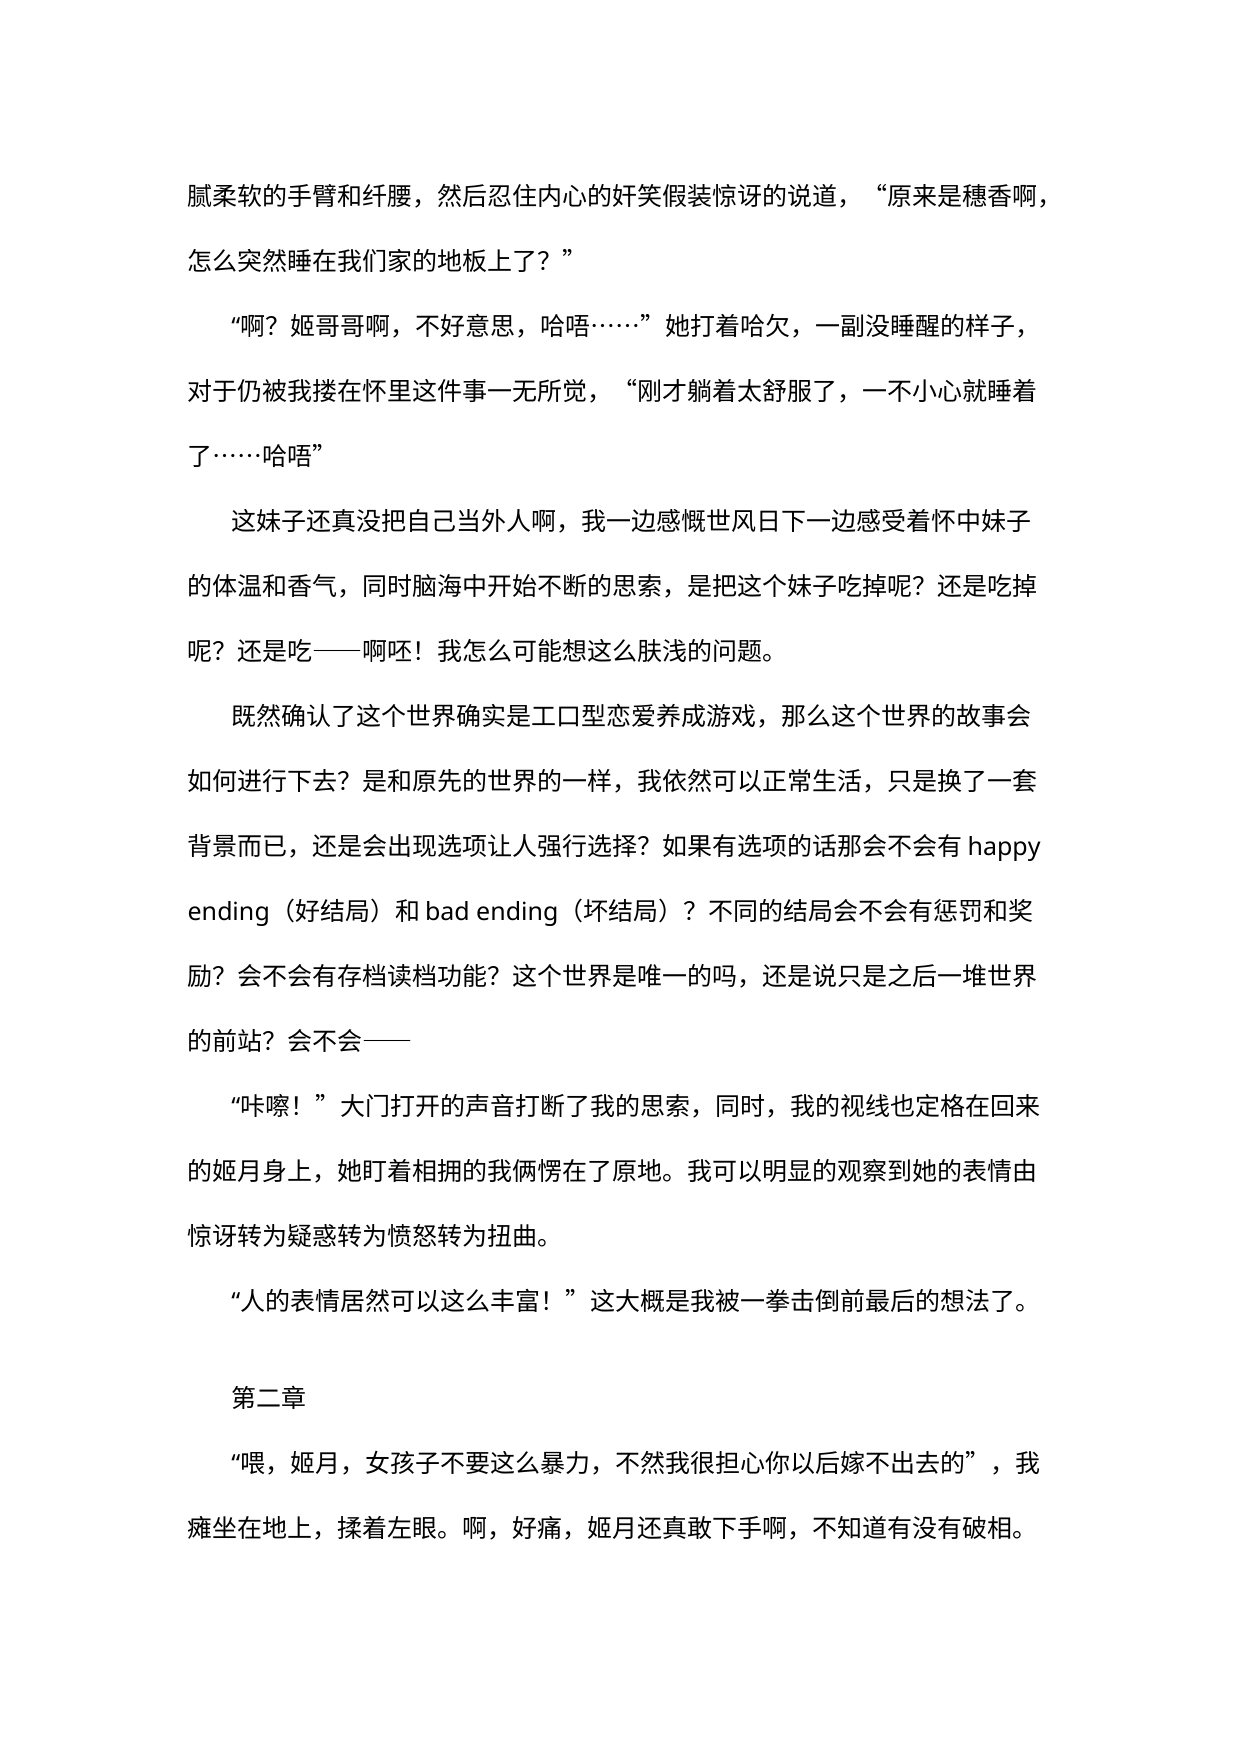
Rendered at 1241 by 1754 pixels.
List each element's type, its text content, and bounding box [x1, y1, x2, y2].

text 这妹子还真没把自己当外人啊，我一边感慨世风日下一边感受着怀中妹子的体温和香气，同时脑海中开始不断的思索，是把这个妹子吃掉呢？还是吃掉呢？还是吃——啊呸！我怎么可能想这么肤浅的问题。 [187, 487, 1053, 682]
text 既然确认了这个世界确实是工口型恋爱养成游戏，那么这个世界的故事会如何进行下去？是和原先的世界的一样，我依然可以正常生活，只是换了一套背景而已，还是会出现选项让人强行选择？如果有选项的话那会不会有happy ending（好结局）和bad ending（坏结局）？不同的结局会不会有惩罚和奖励？会不会有存档读档功能？这个世界是唯一的吗，还是说只是之后一堆世界的前站？会不会—— [187, 682, 1053, 1072]
text “人的表情居然可以这么丰富！”这大概是我被一拳击倒前最后的想法了。 [187, 1267, 1053, 1332]
text “啊？姬哥哥啊，不好意思，哈唔……”她打着哈欠，一副没睡醒的样子，对于仍被我搂在怀里这件事一无所觉，“刚才躺着太舒服了，一不小心就睡着了……哈唔” [187, 292, 1053, 487]
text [187, 162, 1053, 292]
text “咔嚓！”大门打开的声音打断了我的思索，同时，我的视线也定格在回来的姬月身上，她盯着相拥的我俩愣在了原地。我可以明显的观察到她的表情由惊讶转为疑惑转为愤怒转为扭曲。 [187, 1072, 1053, 1267]
text “喂，姬月，女孩子不要这么暴力，不然我很担心你以后嫁不出去的”，我瘫坐在地上，揉着左眼。啊，好痛，姬月还真敢下手啊，不知道有没有破相。 [187, 1429, 1053, 1559]
text 第二章 [187, 1364, 1053, 1429]
